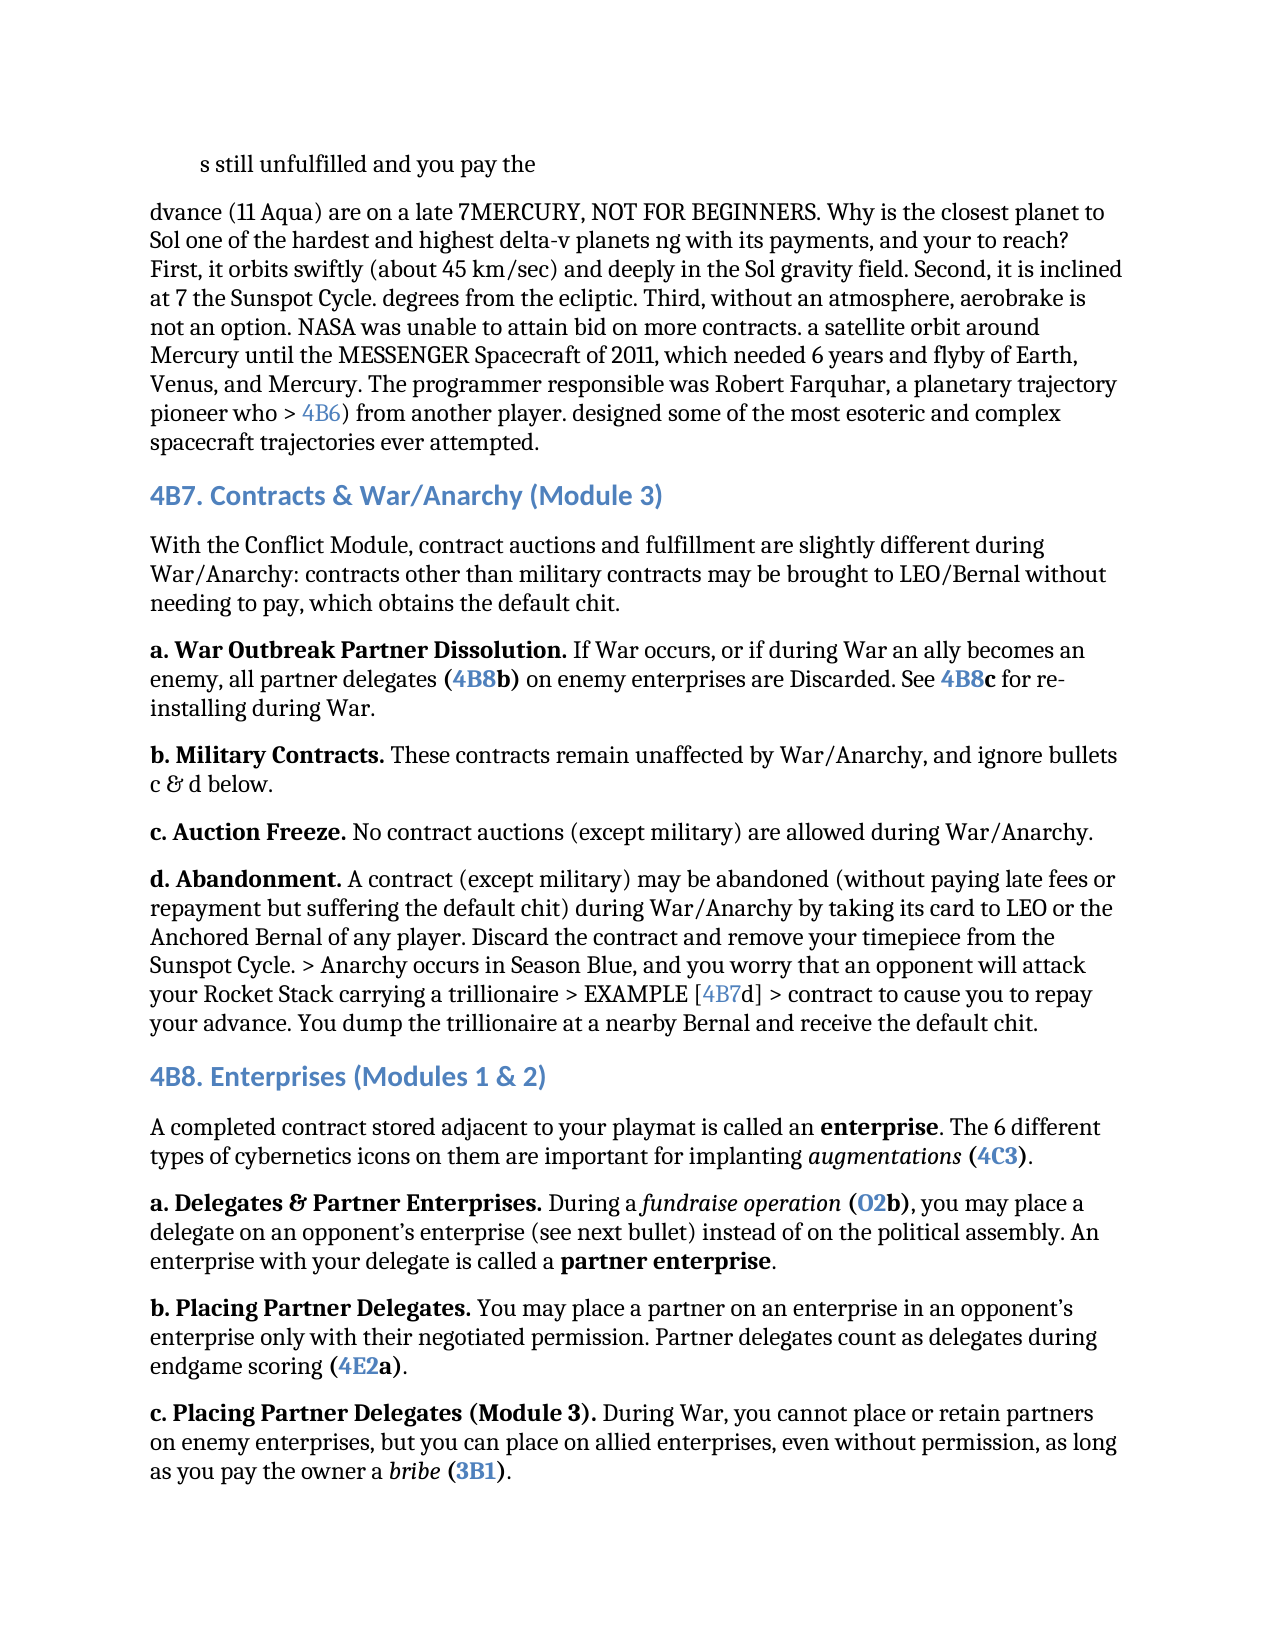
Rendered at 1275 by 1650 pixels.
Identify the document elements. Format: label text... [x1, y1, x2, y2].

text dvance (11 Aqua) are on a late 7MERCURY, NOT FOR BEGINNERS. Why is the closest planet to Sol one of the hardest and highest delta-v planets ng with its payments, and your to reach? First, it orbits swiftly (about 45 km/sec) and deeply in the Sol gravity field. Second, it is inclined at 7 the Sunspot Cycle. degrees from the ecliptic. Third, without an atmosphere, aerobrake is not an option. NASA was unable to attain bid on more contracts. a satellite orbit around Mercury until the MESSENGER Spacecraft of 2011, which needed 6 years and flyby of Earth, Venus, and Mercury. The programmer responsible was Robert Farquhar, a planetary trajectory pioneer who > 4B6) from another player. designed some of the most esoteric and complex spacecraft trajectories ever attempted. [150, 197, 1125, 456]
text With the Conflict Module, contract auctions and fulfillment are slightly different during War/Anarchy: contracts other than military contracts may be brought to LEO/Bernal without needing to pay, which obtains the default chit. [150, 531, 1125, 618]
text a. War Outbreak Partner Dissolution. If War occurs, or if during War an ally becomes an enemy, all partner delegates (4B8b) on enemy enterprises are Discarded. See 4B8c for re-installing during War. [150, 636, 1125, 723]
text c. Placing Partner Delegates (Module 3). During War, you cannot place or retain partners on enemy enterprises, but you can place on allied enterprises, even without permission, as long as you pay the owner a bribe (3B1). [150, 1399, 1125, 1485]
text a. Delegates & Partner Enterprises. During a fundraise operation (O2b), you may place a delegate on an opponent’s enterprise (see next bullet) instead of on the political assembly. An enterprise with your delegate is called a partner enterprise. [150, 1189, 1125, 1275]
text A completed contract stored adjacent to your playmat is called an enterprise. The 6 different types of cybernetics icons on them are important for implanting augmentations (4C3). [150, 1113, 1125, 1170]
text b. Military Contracts. These contracts remain unaffected by War/Anarchy, and ignore bullets c & d below. [150, 741, 1125, 799]
subtitle 4B8. Enterprises (Modules 1 & 2) [150, 1058, 1125, 1094]
text c. Auction Freeze. No contract auctions (except military) are allowed during War/Anarchy. [150, 818, 1125, 846]
subtitle 4B7. Contracts & War/Anarchy (Module 3) [150, 477, 1125, 513]
text d. Abandonment. A contract (except military) may be abandoned (without paying late fees or repayment but suffering the default chit) during War/Anarchy by taking its card to LEO or the Anchored Bernal of any player. Discard the contract and remove your timepiece from the Sunspot Cycle. > Anarchy occurs in Season Blue, and you worry that an opponent will attack your Rocket Stack carrying a trillionaire > EXAMPLE [4B7d] > contract to cause you to repay your advance. You dump the trillionaire at a nearby Bernal and receive the default chit. [150, 865, 1125, 1038]
text s still unfulfilled and you pay the [200, 150, 1075, 179]
text b. Placing Partner Delegates. You may place a partner on an enterprise in an opponent’s enterprise only with their negotiated permission. Partner delegates count as delegates during endgame scoring (4E2a). [150, 1294, 1125, 1380]
